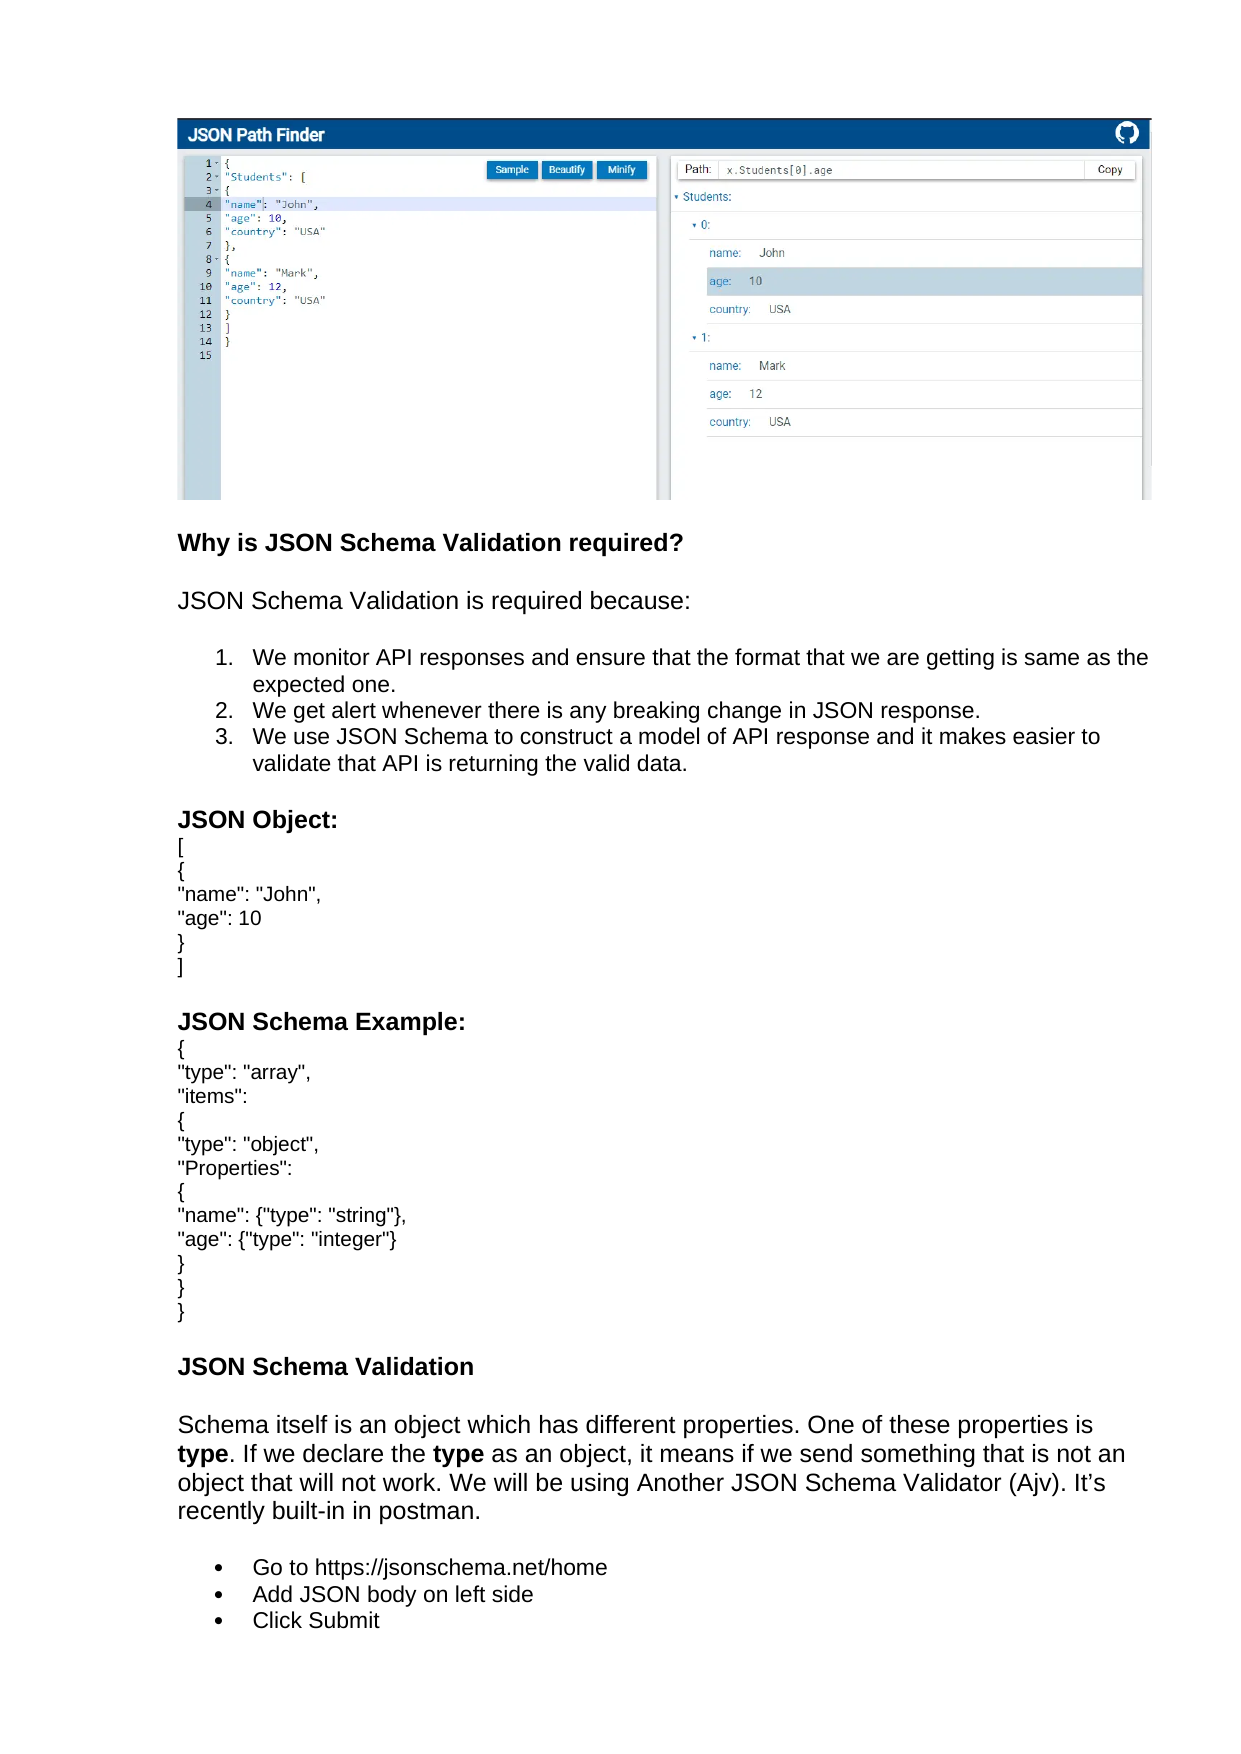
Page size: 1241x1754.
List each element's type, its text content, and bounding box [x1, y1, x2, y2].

text { [177, 858, 1152, 882]
list We get alert whenever there is any breaking change in JSON response. [215, 697, 1152, 723]
picture [177, 118, 1152, 500]
text Why is JSON Schema Validation required? [177, 528, 1152, 557]
text JSON Schema Validation [177, 1352, 1152, 1381]
text JSON Schema Example: [177, 1007, 1152, 1036]
list Go to https://jsonschema.net/home [215, 1554, 1152, 1581]
text "items": [177, 1083, 1152, 1107]
text "name": {"type": "string"}, [177, 1203, 1152, 1227]
text JSON Object: [177, 805, 1152, 834]
text "type": "object", [177, 1131, 1152, 1155]
text "age": 10 [177, 906, 1152, 930]
list Click Submit [215, 1607, 1152, 1633]
text "Properties": [177, 1155, 1152, 1179]
text } [177, 930, 1152, 954]
text "name": "John", [177, 882, 1152, 906]
text } [177, 1299, 1152, 1323]
text Schema itself is an object which has different properties. One of these properties is type. If we declare the type as an object, it means if we send something that is not an object that will not work. We will be using Another JSON Schema Validator (Ajv). It’s recently built-in in postman. [177, 1410, 1152, 1525]
text { [177, 1107, 1152, 1131]
text } [177, 1251, 1152, 1275]
list We use JSON Schema to construct a model of API response and it makes easier to validate that API is returning the valid data. [215, 723, 1152, 776]
text { [177, 1036, 1152, 1059]
list We monitor API responses and ensure that the format that we are getting is same as the expected one. [215, 644, 1152, 697]
text } [177, 1275, 1152, 1299]
text [ [177, 834, 1152, 858]
text JSON Schema Validation is required because: [177, 586, 1152, 615]
text { [177, 1179, 1152, 1203]
text ] [177, 954, 1152, 978]
text "type": "array", [177, 1059, 1152, 1083]
text "age": {"type": "integer"} [177, 1227, 1152, 1251]
list Add JSON body on left side [215, 1581, 1152, 1607]
